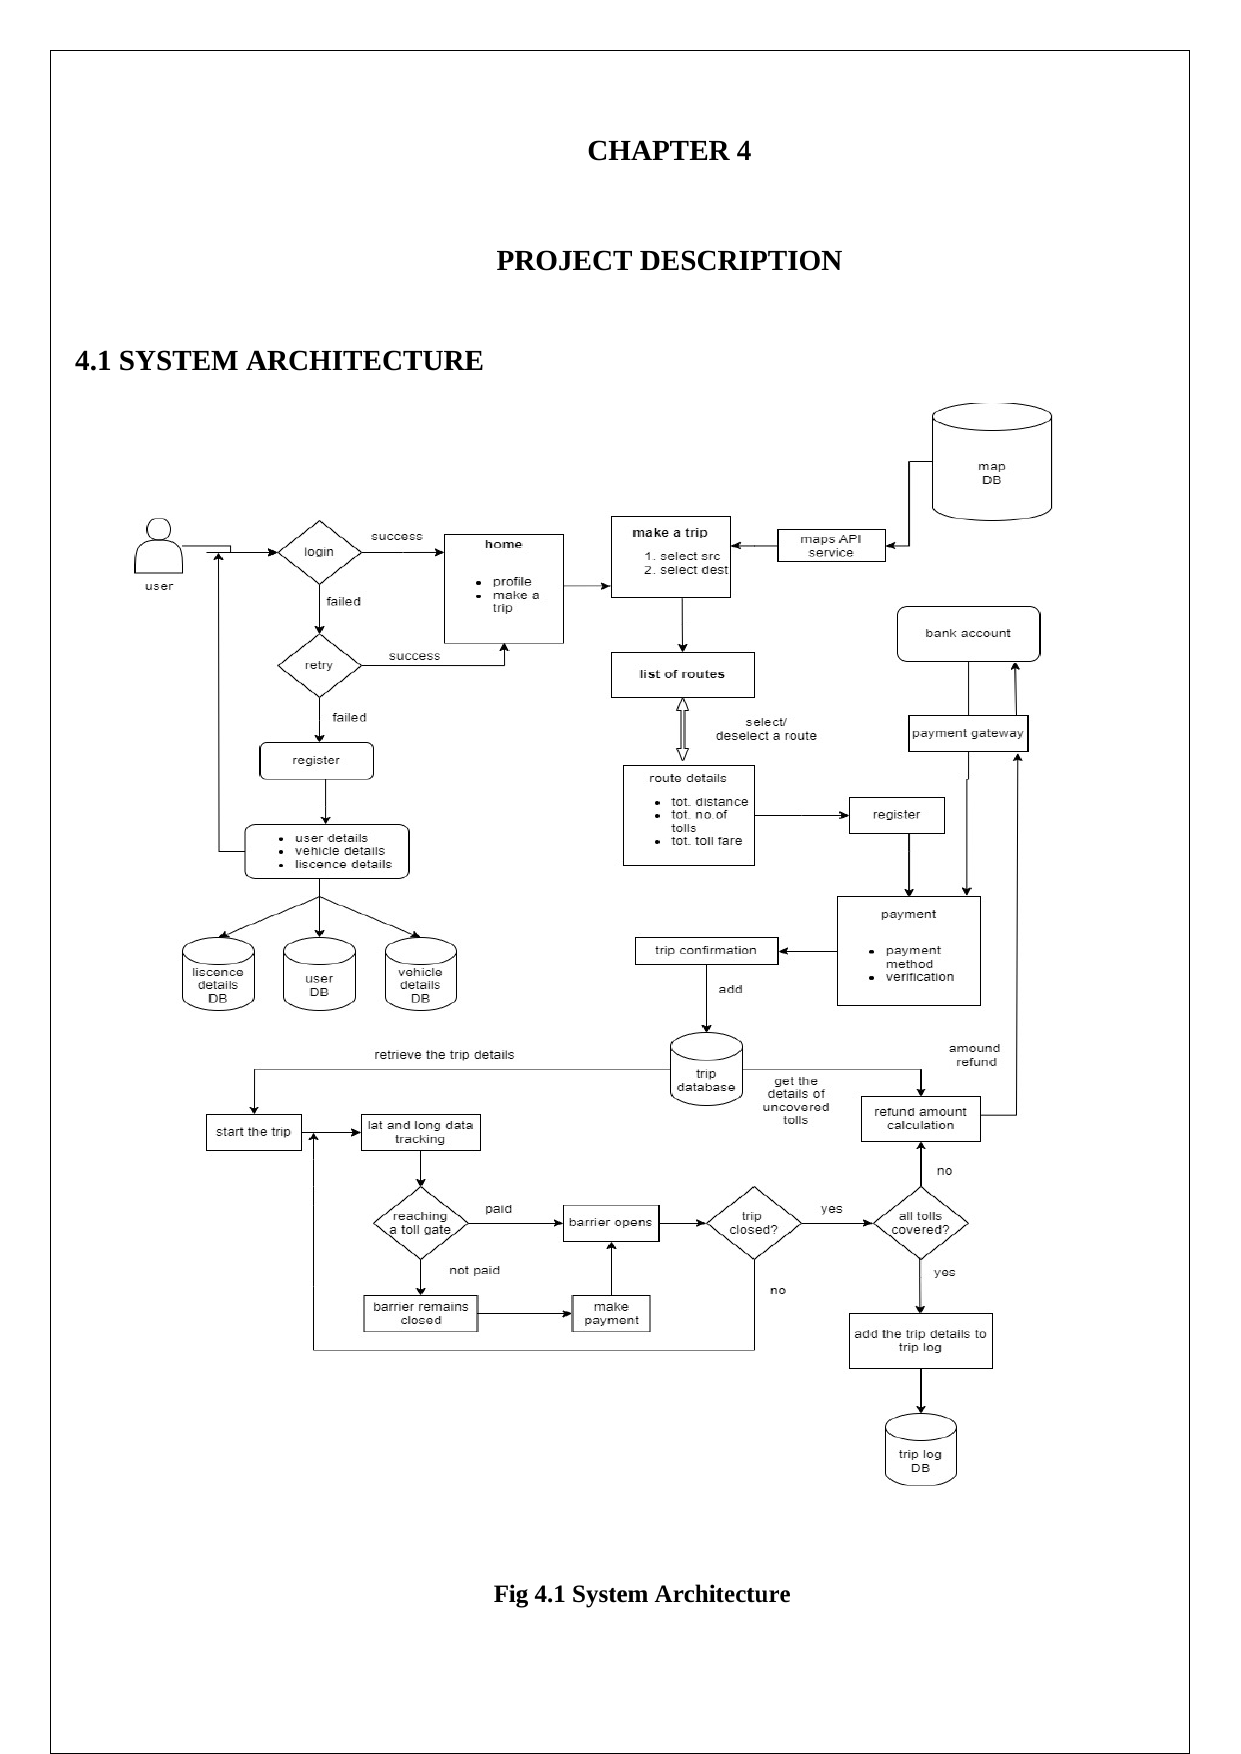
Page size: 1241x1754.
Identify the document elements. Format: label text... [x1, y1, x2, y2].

subtitle CHAPTER 4 [375, 133, 873, 167]
picture [129, 403, 1053, 1486]
subtitle PROJECT DESCRIPTION [375, 243, 873, 276]
text 4.1 SYSTEM ARCHITECTURE [75, 343, 1165, 377]
text Fig 4.1 System Architecture [75, 1579, 1165, 1608]
